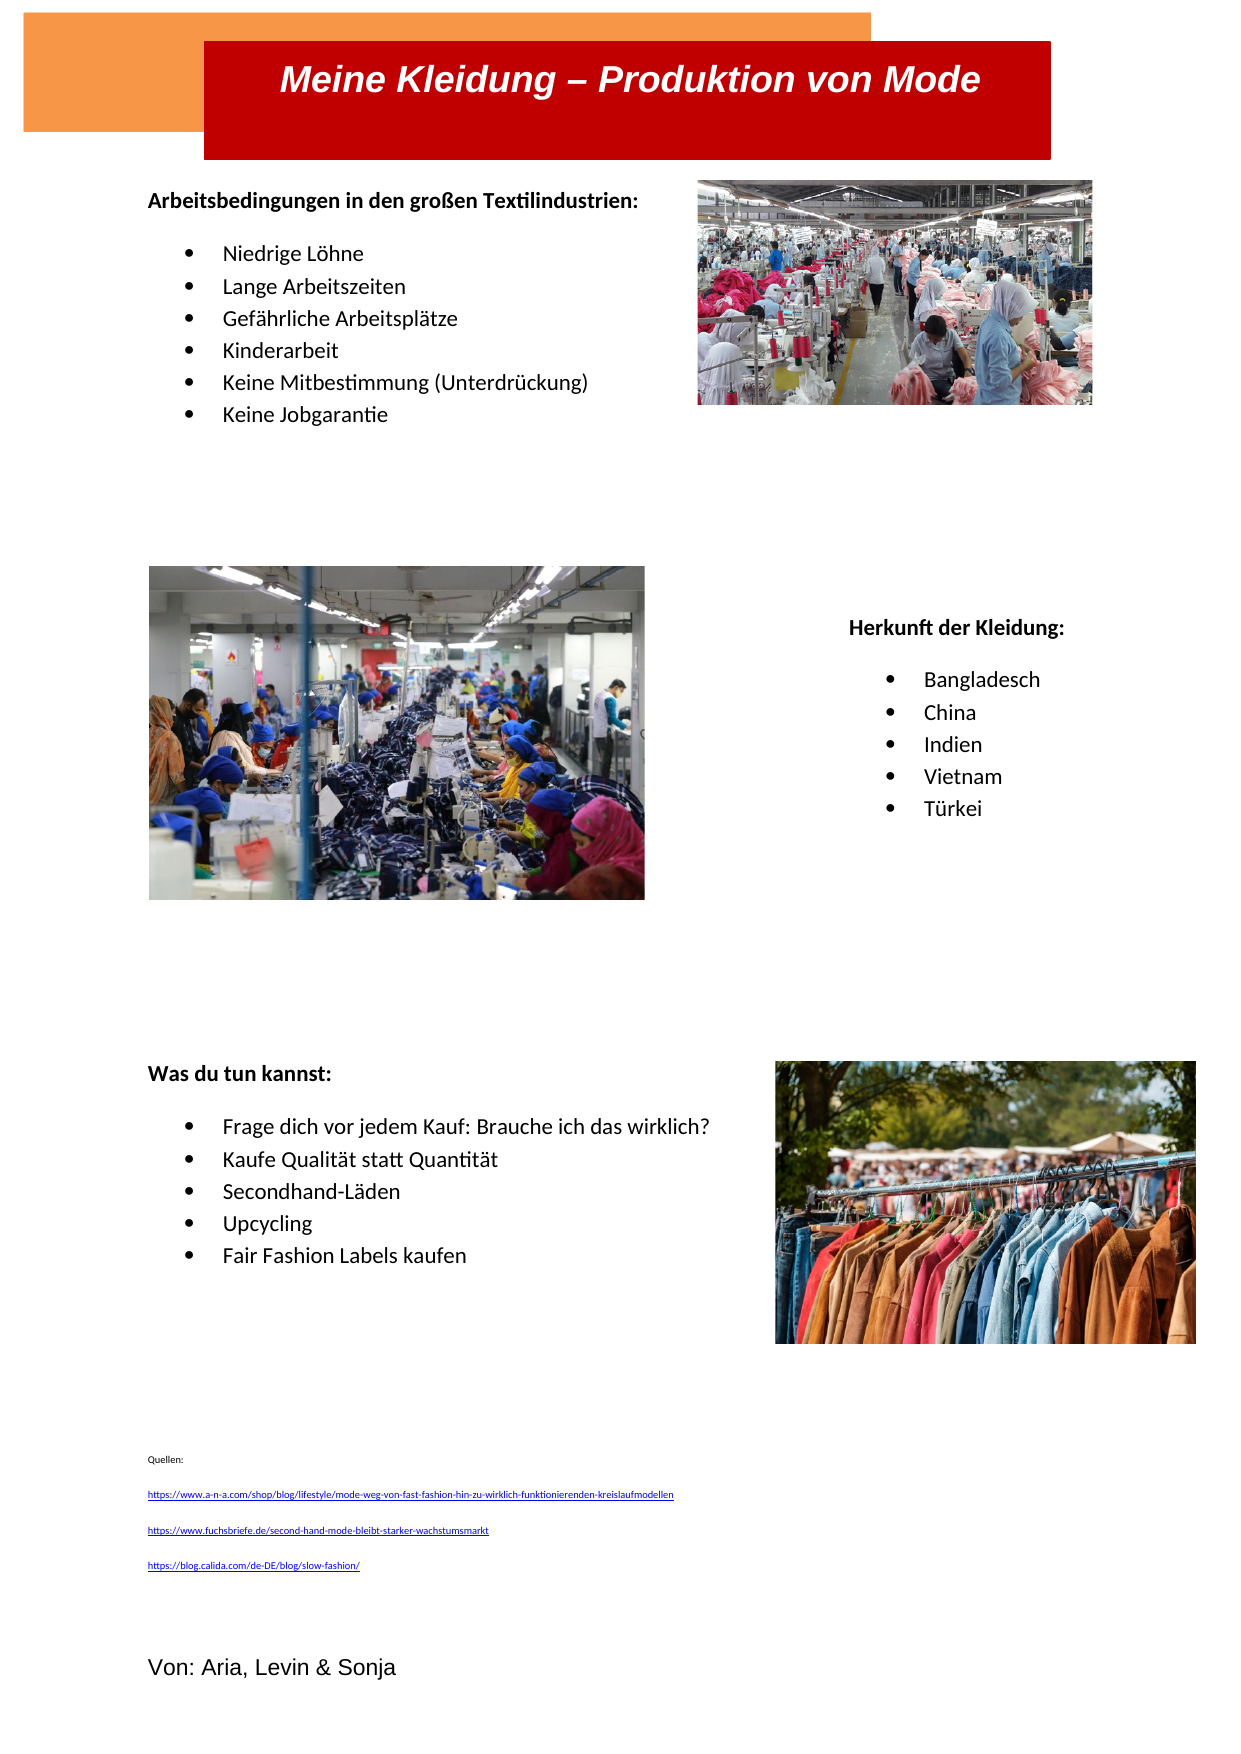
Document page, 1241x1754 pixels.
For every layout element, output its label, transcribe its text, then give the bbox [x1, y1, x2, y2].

list Frage dich vor jedem Kauf: Brauche ich das wirklich? [185, 1112, 773, 1141]
list Bangladesch [886, 666, 1093, 694]
text Quellen: [148, 1453, 1093, 1466]
text https://blog.calida.com/de-DE/blog/slow-fashion/ [148, 1559, 1093, 1572]
list Kinderarbeit [185, 336, 697, 364]
list Upcycling [185, 1209, 773, 1237]
list Niedrige Löhne [185, 239, 697, 268]
picture [773, 1061, 1196, 1342]
list Kaufe Qualität statt Quantität [185, 1145, 773, 1173]
picture [697, 180, 1093, 405]
list Keine Jobgarantie [185, 401, 1093, 428]
list Lange Arbeitszeiten [185, 272, 697, 300]
list Secondhand-Läden [185, 1177, 773, 1205]
list Gefährliche Arbeitsplätze [185, 304, 697, 332]
list Türkei [886, 794, 1093, 822]
list Vietnam [886, 762, 1093, 790]
text Herkunft der Kleidung: [849, 613, 1093, 641]
text Arbeitsbedingungen in den großen Textilindustrien: [148, 148, 1093, 214]
list China [886, 698, 1093, 726]
list Keine Mitbestimmung (Unterdrückung) [185, 368, 697, 396]
list Fair Fashion Labels kaufen [185, 1241, 773, 1269]
text Was du tun kannst: [148, 1059, 1093, 1087]
picture [147, 566, 644, 898]
text https://www.fuchsbriefe.de/second-hand-mode-bleibt-starker-wachstumsmarkt [148, 1524, 1093, 1537]
list Indien [886, 730, 1093, 758]
